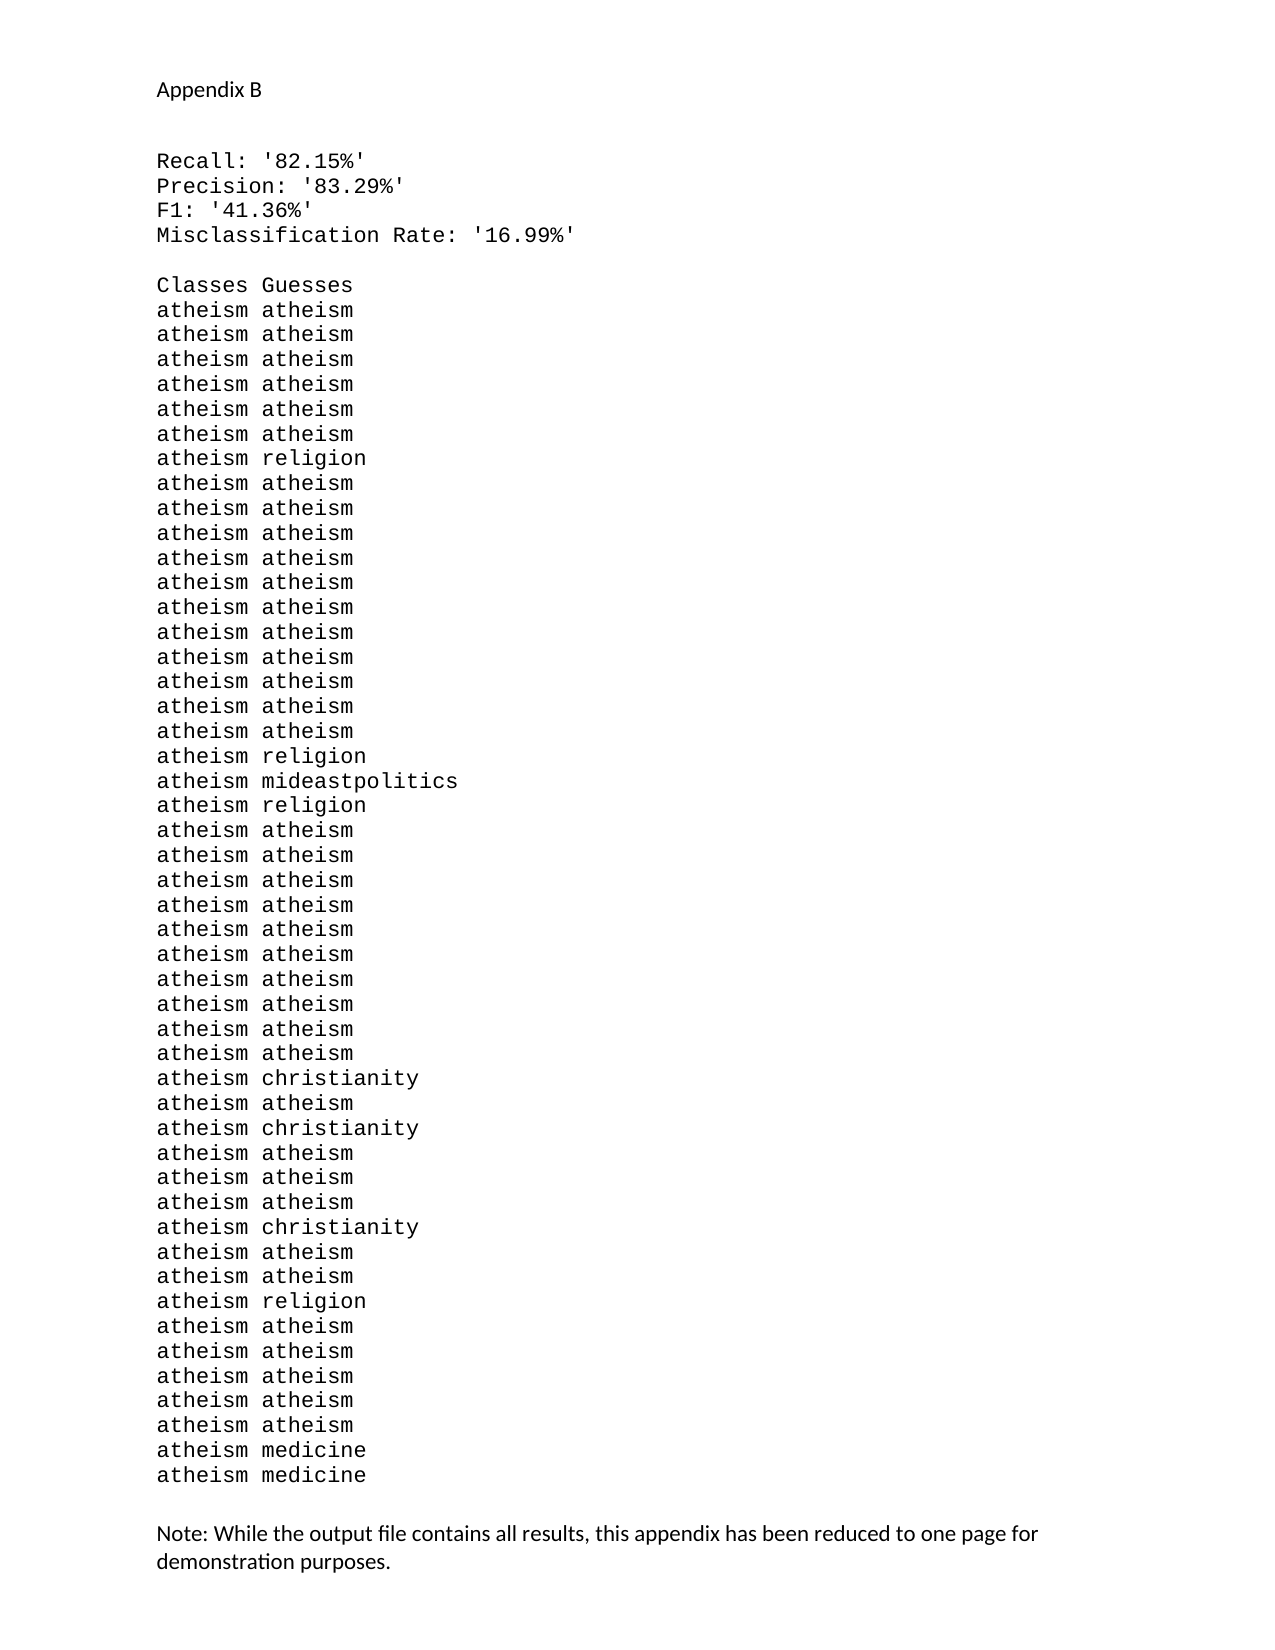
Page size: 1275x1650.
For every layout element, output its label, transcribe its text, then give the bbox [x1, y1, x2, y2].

text atheism atheism [156, 1365, 1118, 1389]
text atheism atheism [156, 1166, 1118, 1191]
text atheism atheism [156, 894, 1118, 918]
text atheism religion [156, 745, 1118, 770]
text atheism christianity [156, 1216, 1118, 1241]
text F1: '41.36%' [156, 199, 1118, 224]
text atheism atheism [156, 993, 1118, 1018]
text atheism atheism [156, 1241, 1118, 1266]
text atheism atheism [156, 943, 1118, 968]
text atheism atheism [156, 348, 1118, 373]
text atheism atheism [156, 646, 1118, 671]
text atheism atheism [156, 299, 1118, 323]
text atheism atheism [156, 398, 1118, 423]
text Recall: '82.15%' [156, 150, 1118, 175]
text atheism atheism [156, 695, 1118, 720]
text atheism religion [156, 1290, 1118, 1315]
text atheism atheism [156, 1042, 1118, 1067]
text atheism atheism [156, 621, 1118, 646]
text atheism atheism [156, 968, 1118, 993]
text atheism atheism [156, 918, 1118, 943]
text atheism atheism [156, 1191, 1118, 1216]
text atheism mideastpolitics [156, 770, 1118, 794]
text atheism medicine [156, 1464, 1118, 1489]
text atheism atheism [156, 819, 1118, 844]
text atheism atheism [156, 1018, 1118, 1042]
text atheism atheism [156, 547, 1118, 571]
text atheism atheism [156, 1340, 1118, 1365]
text atheism atheism [156, 1315, 1118, 1340]
text atheism atheism [156, 671, 1118, 695]
text atheism atheism [156, 522, 1118, 547]
text atheism atheism [156, 1414, 1118, 1439]
text atheism christianity [156, 1117, 1118, 1142]
text atheism christianity [156, 1067, 1118, 1092]
text Classes Guesses [156, 274, 1118, 299]
text atheism atheism [156, 323, 1118, 348]
text atheism atheism [156, 1142, 1118, 1166]
text atheism atheism [156, 373, 1118, 398]
text atheism religion [156, 447, 1118, 472]
text atheism medicine [156, 1439, 1118, 1464]
text atheism atheism [156, 844, 1118, 869]
text Precision: '83.29%' [156, 175, 1118, 199]
text atheism atheism [156, 423, 1118, 447]
text atheism atheism [156, 1266, 1118, 1290]
text Misclassification Rate: '16.99%' [156, 224, 1118, 249]
text atheism atheism [156, 1092, 1118, 1117]
text atheism atheism [156, 596, 1118, 621]
text atheism atheism [156, 571, 1118, 596]
text atheism atheism [156, 472, 1118, 497]
text atheism atheism [156, 1389, 1118, 1414]
text atheism atheism [156, 869, 1118, 894]
text atheism religion [156, 794, 1118, 819]
text atheism atheism [156, 497, 1118, 522]
text atheism atheism [156, 720, 1118, 745]
